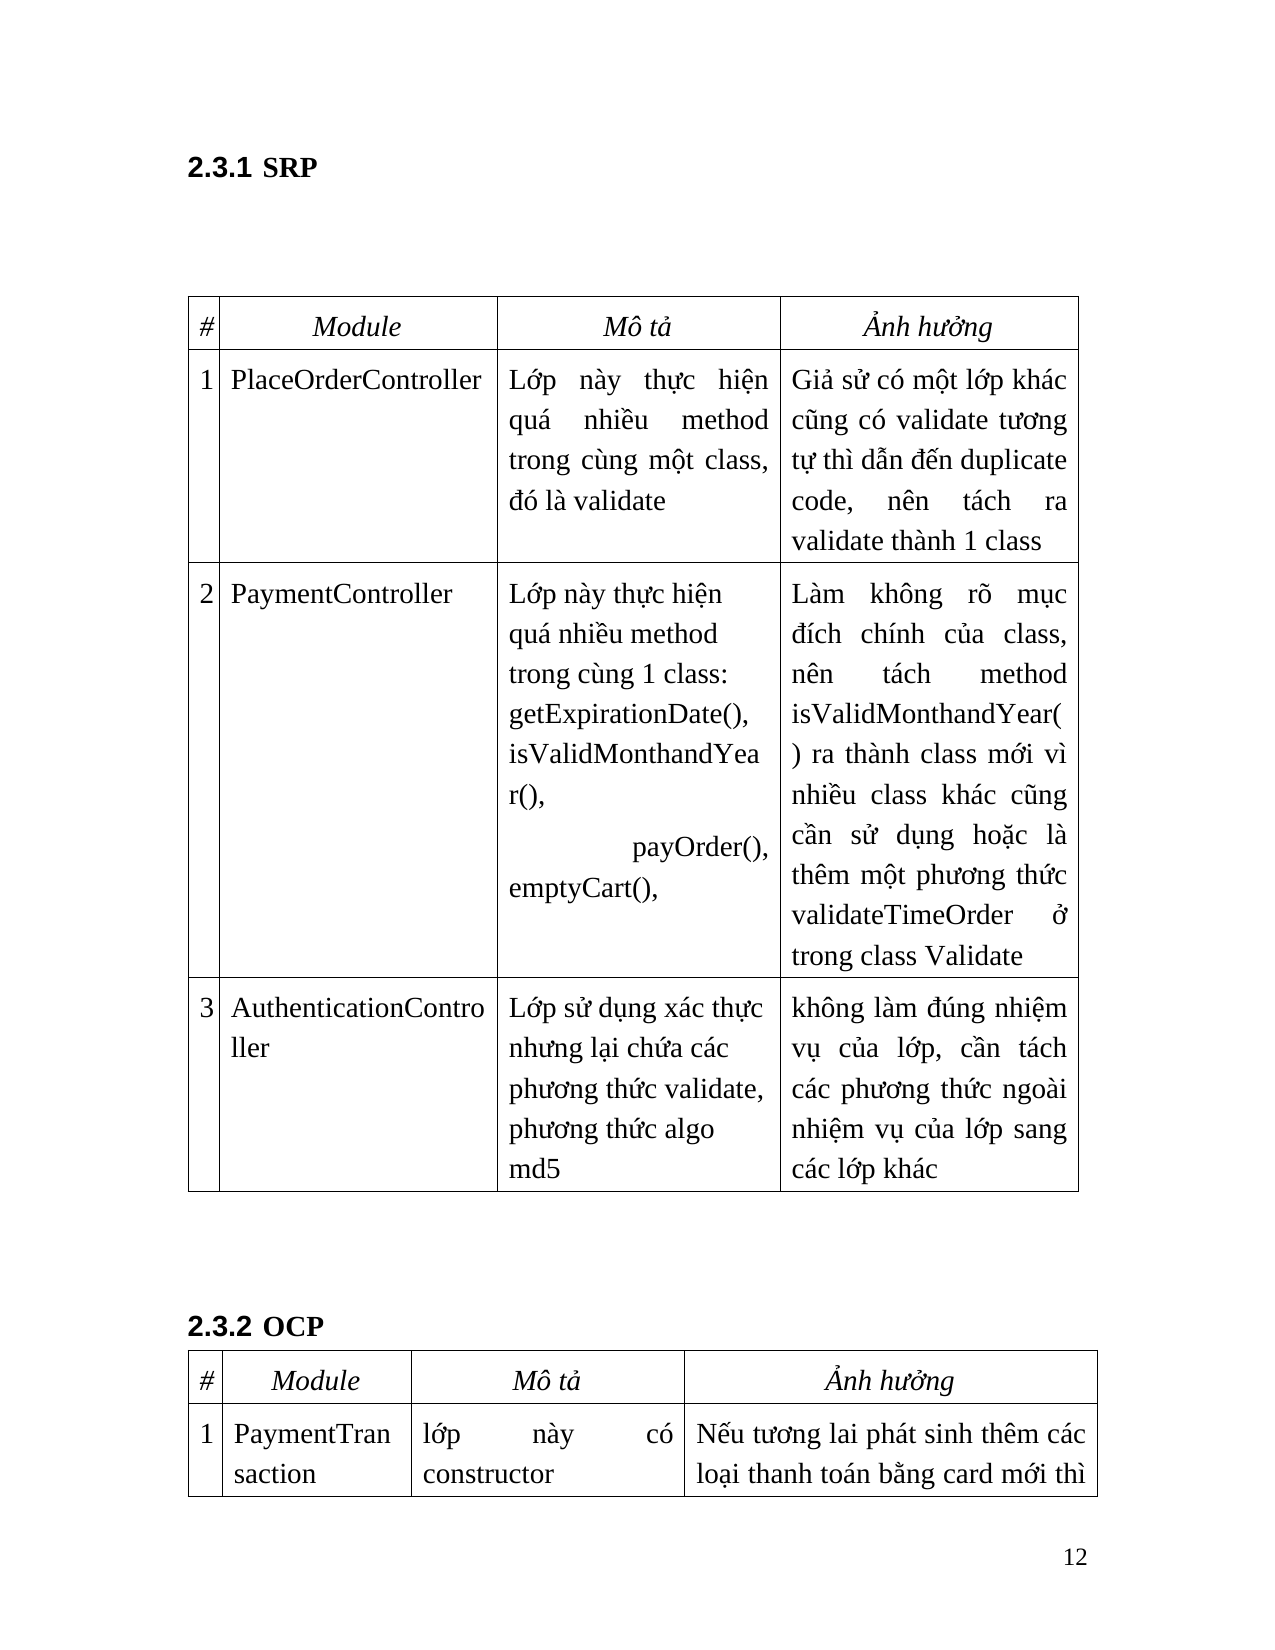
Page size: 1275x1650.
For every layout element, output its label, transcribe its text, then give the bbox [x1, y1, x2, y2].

table_cell Lớp này thực hiện quá nhiều method trong cùng một class, đó là validate [498, 350, 780, 562]
table_cell Làm không rõ mục đích chính của class, nên tách method isValidMonthandYear() ra thành class mới vì nhiều class khác cũng cần sử dụng hoặc là thêm một phương thức validateTimeOrder ở trong class Validate [781, 563, 1078, 977]
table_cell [685, 1404, 1097, 1496]
table_cell Lớp sử dụng xác thực nhưng lại chứa các phương thức validate, phương thức algo md5 [498, 978, 780, 1191]
table_cell 1 [189, 1404, 222, 1496]
table_header Module [223, 1351, 411, 1403]
table_cell PaymentTransaction [223, 1404, 411, 1496]
table_header # [189, 297, 219, 348]
table_cell AuthenticationController [220, 978, 497, 1191]
table_cell không làm đúng nhiệm vụ của lớp, cần tách các phương thức ngoài nhiệm vụ của lớp sang các lớp khác [781, 978, 1078, 1191]
table_cell PlaceOrderController [220, 350, 497, 562]
table_cell 2 [189, 563, 219, 977]
table_cell Lớp này thực hiện quá nhiều method trong cùng 1 class: getExpirationDate(), isValidMonthandYear(), payOrder(), emptyCart(), [498, 563, 780, 977]
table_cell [412, 1404, 684, 1496]
table_header Mô tả [412, 1351, 684, 1403]
table_header Module [220, 297, 497, 348]
table_cell Giả sử có một lớp khác cũng có validate tương tự thì dẫn đến duplicate code, nên tách ra validate thành 1 class [781, 350, 1078, 562]
table_header Mô tả [498, 297, 780, 348]
table_header # [189, 1351, 222, 1403]
subtitle OCP [187, 1309, 1087, 1343]
table_header Ảnh hưởng [685, 1351, 1097, 1403]
table_header Ảnh hưởng [781, 297, 1078, 348]
table_cell 1 [189, 350, 219, 562]
table_cell 3 [189, 978, 219, 1191]
table_cell PaymentController [220, 563, 497, 977]
subtitle SRP [187, 150, 1087, 184]
